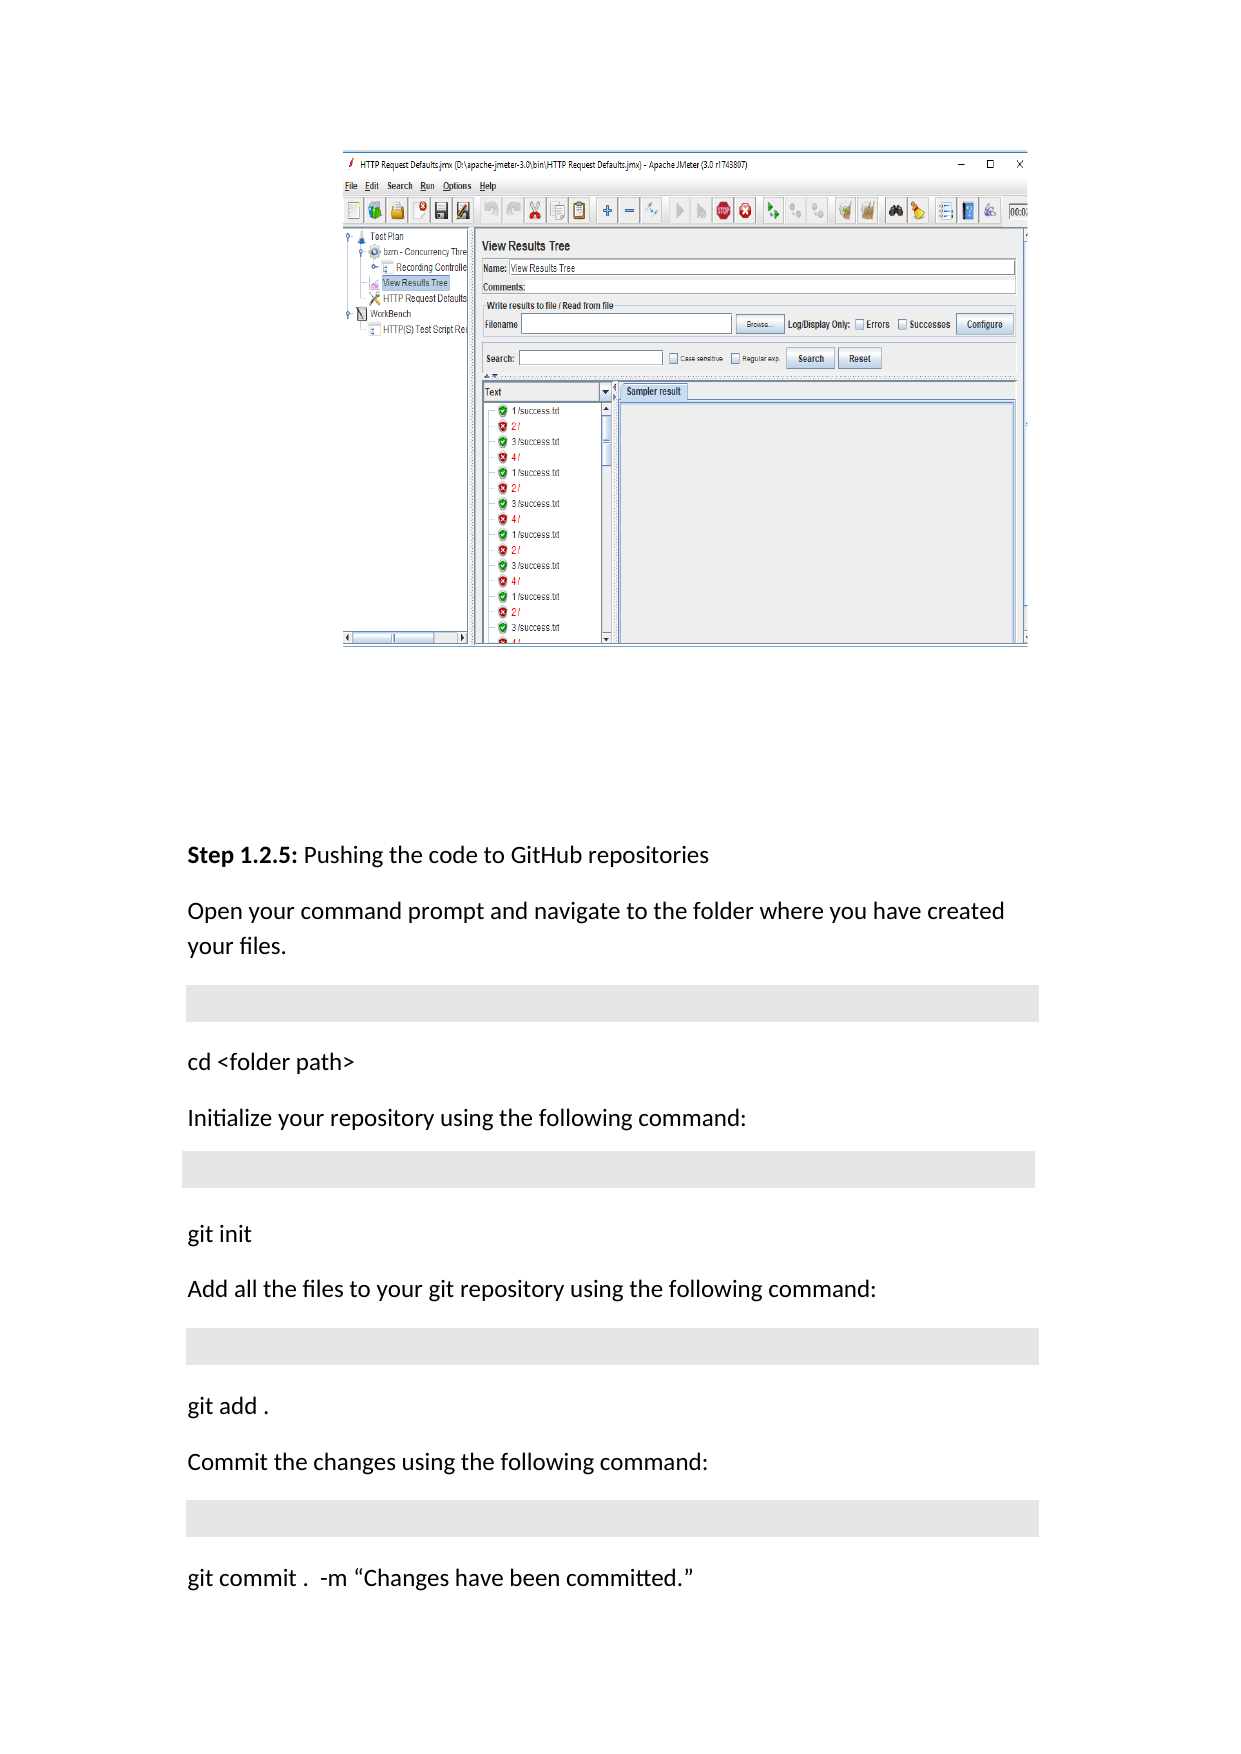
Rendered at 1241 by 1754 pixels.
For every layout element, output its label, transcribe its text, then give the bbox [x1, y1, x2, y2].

text git add . [187, 1329, 1053, 1420]
text Open your command prompt and navigate to the folder where you have created your files. [187, 895, 1053, 961]
text git init [187, 1158, 1053, 1248]
text git commit . -m “Changes have been committed.” [187, 1501, 1053, 1592]
text Step 1.2.5: Pushing the code to GitHub repositories [187, 839, 1053, 870]
text Initialize your repository using the following command: [187, 1102, 1053, 1133]
text cd <folder path> [187, 986, 1053, 1077]
picture [343, 150, 1028, 647]
text Commit the changes using the following command: [187, 1446, 1053, 1476]
text Add all the files to your git repository using the following command: [187, 1274, 1053, 1304]
